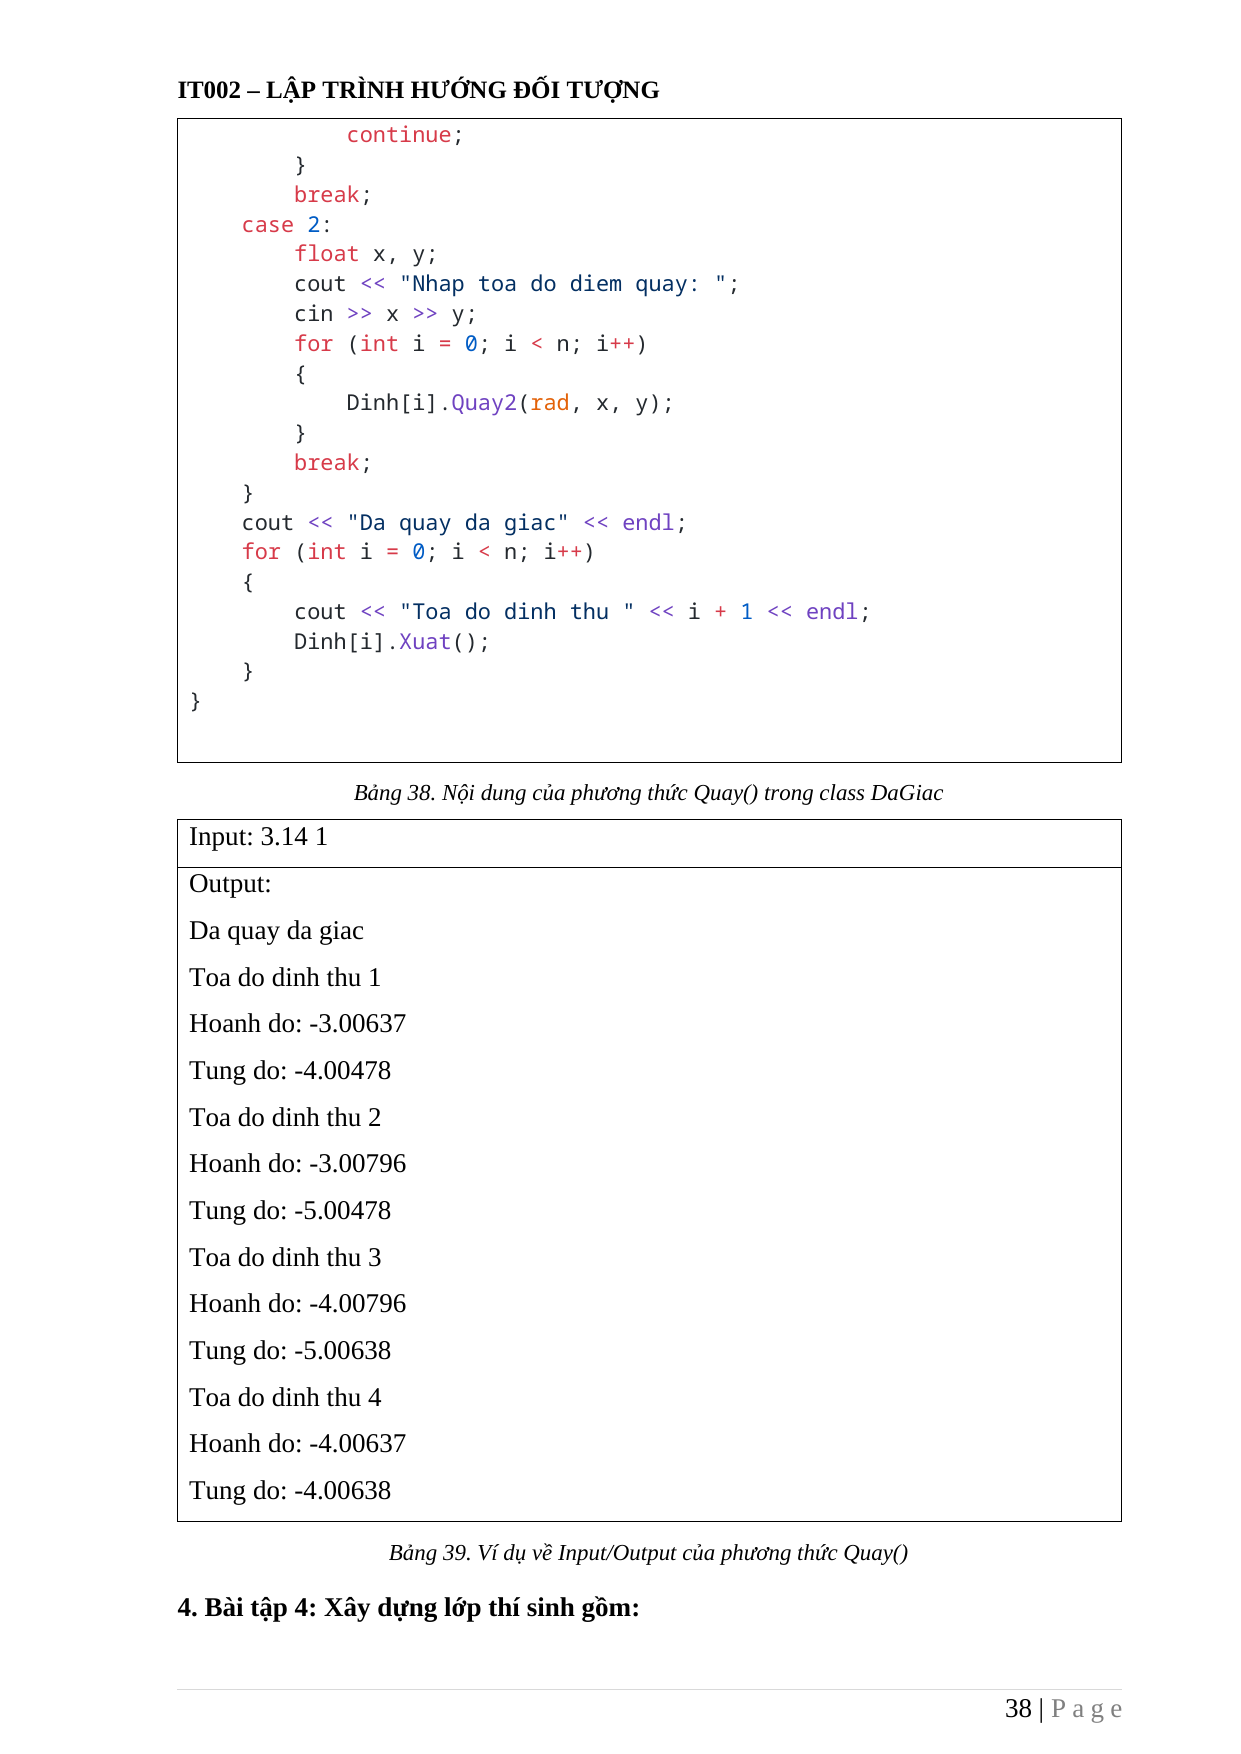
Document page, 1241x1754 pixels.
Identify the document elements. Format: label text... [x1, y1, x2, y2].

table_header Input: 3.14 1 [178, 820, 1121, 867]
text Bảng 39. Ví dụ về Input/Output của phương thức Quay() [177, 1539, 1122, 1565]
text 4. Bài tập 4: Xây dựng lớp thí sinh gồm: [177, 1591, 1122, 1622]
table_cell Output: Da quay da giac Toa do dinh thu 1 Hoanh do: -3.00637 Tung do: -4.00478 Toa do dinh thu 2 Hoanh do: -3.00796 Tung do: -5.00478 Toa do dinh thu 3 Hoanh do: -4.00796 Tung do: -5.00638 Toa do dinh thu 4 Hoanh do: -4.00637 Tung do: -4.00638 [178, 868, 1121, 1521]
text Bảng 38. Nội dung của phương thức Quay() trong class DaGiac [177, 779, 1122, 806]
